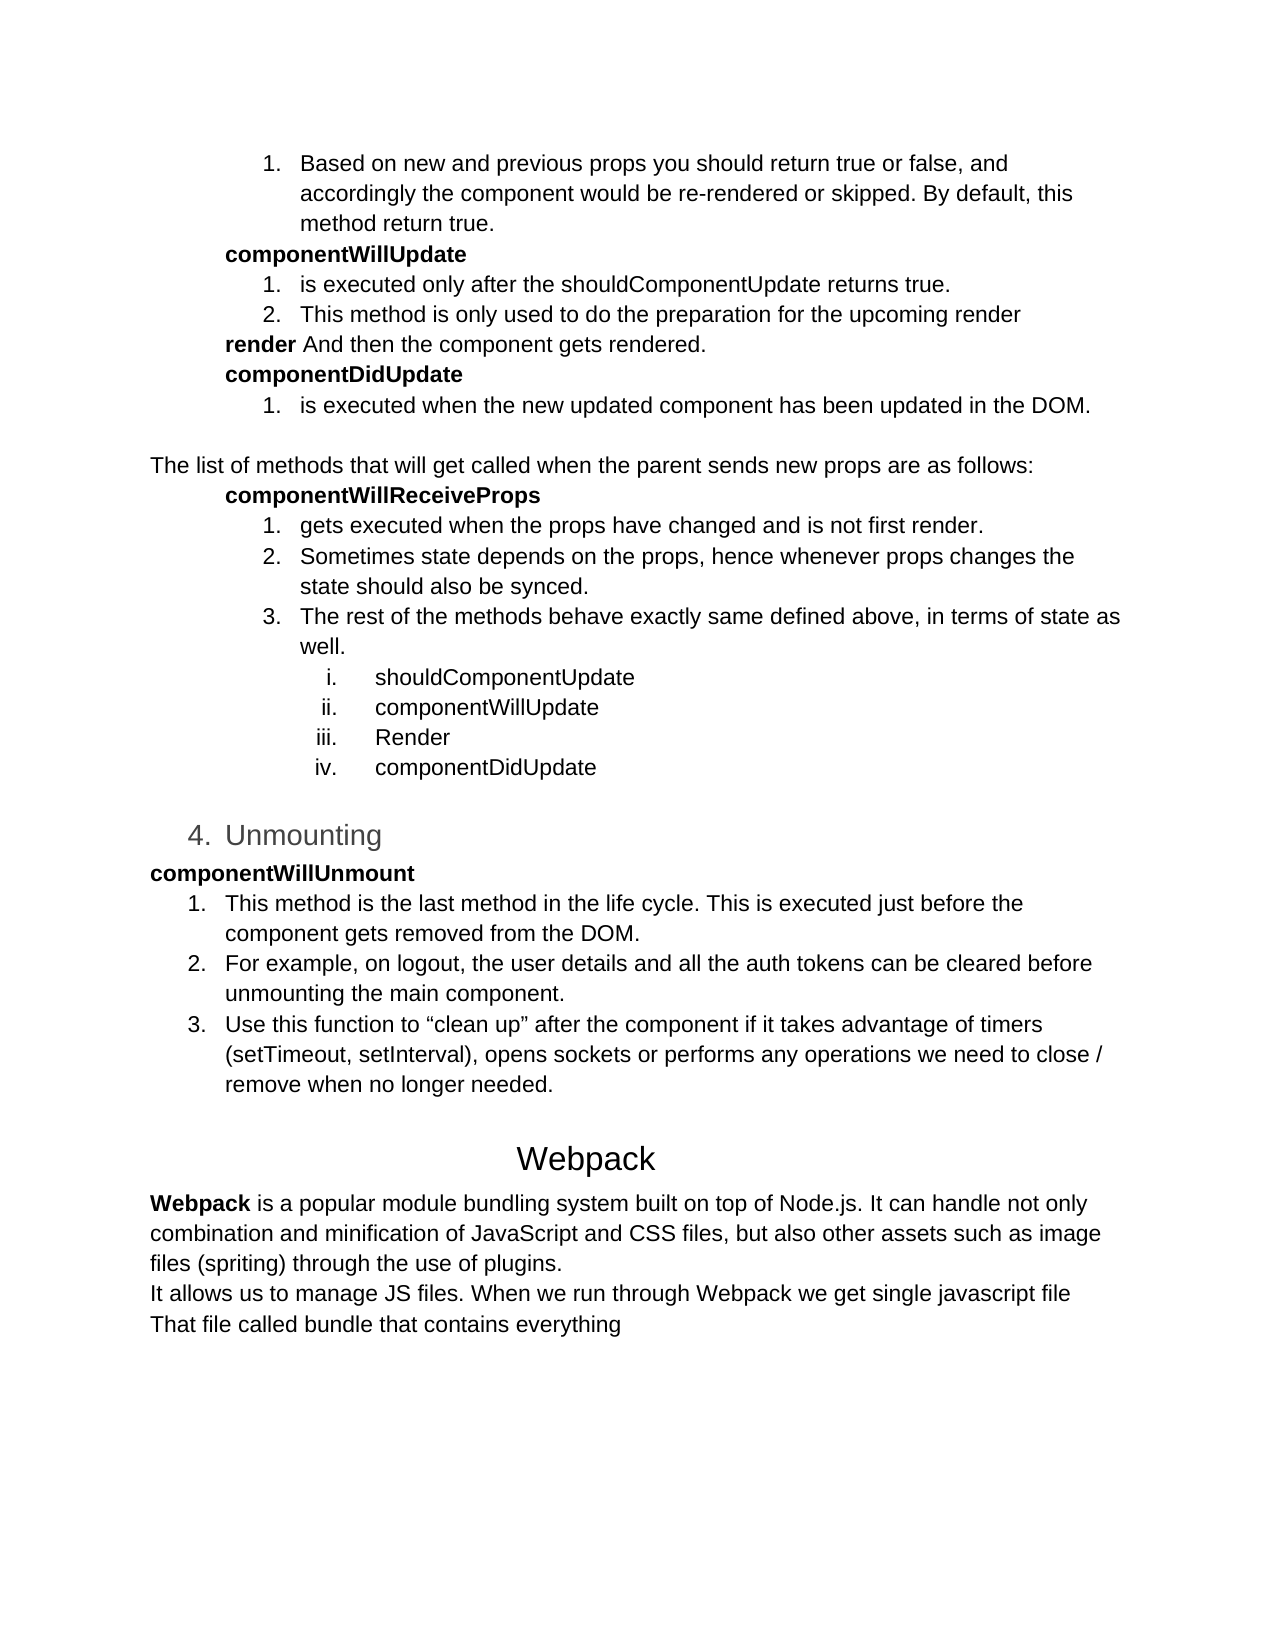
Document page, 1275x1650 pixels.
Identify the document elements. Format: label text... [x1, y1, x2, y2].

text It allows us to manage JS files. When we run through Webpack we get single javascript file [150, 1280, 1125, 1307]
list componentDidUpdate [337, 754, 1125, 781]
text componentWillUpdate [225, 241, 1125, 267]
list is executed only after the shouldComponentUpdate returns true. [262, 271, 1125, 297]
list Render [337, 724, 1125, 750]
list gets executed when the props have changed and is not first render. [262, 512, 1125, 539]
text componentWillReceiveProps [225, 482, 1125, 509]
list Use this function to “clean up” after the component if it takes advantage of timers (setTimeout, setInterval), opens sockets or performs any operations we need to close / remove when no longer needed. [187, 1011, 1125, 1097]
list shouldComponentUpdate [337, 663, 1125, 690]
text That file called bundle that contains everything [150, 1311, 1125, 1337]
list The rest of the methods behave exactly same defined above, in terms of state as well. [262, 603, 1125, 660]
list For example, on logout, the user details and all the auth tokens can be cleared before unmounting the main component. [187, 950, 1125, 1007]
text Webpack is a popular module bundling system built on top of Node.js. It can handle not only combination and minification of JavaScript and CSS files, but also other assets such as image files (spriting) through the use of plugins. [150, 1190, 1125, 1276]
subtitle Webpack [47, 1139, 1125, 1177]
list is executed when the new updated component has been updated in the DOM. [262, 392, 1125, 418]
list This method is only used to do the preparation for the upcoming render [262, 301, 1125, 327]
text componentWillUnmount [150, 859, 1125, 886]
subtitle Unmounting [187, 818, 1125, 851]
list componentWillUpdate [337, 694, 1125, 720]
text render And then the component gets rendered. [225, 331, 1125, 358]
list Based on new and previous props you should return true or false, and accordingly the component would be re-rendered or skipped. By default, this method return true. [262, 150, 1125, 237]
text The list of methods that will get called when the parent sends new props are as follows: [150, 452, 1125, 478]
list This method is the last method in the life cycle. This is executed just before the component gets removed from the DOM. [187, 890, 1125, 946]
list Sometimes state depends on the props, hence whenever props changes the state should also be synced. [262, 543, 1125, 599]
text componentDidUpdate [225, 361, 1125, 388]
